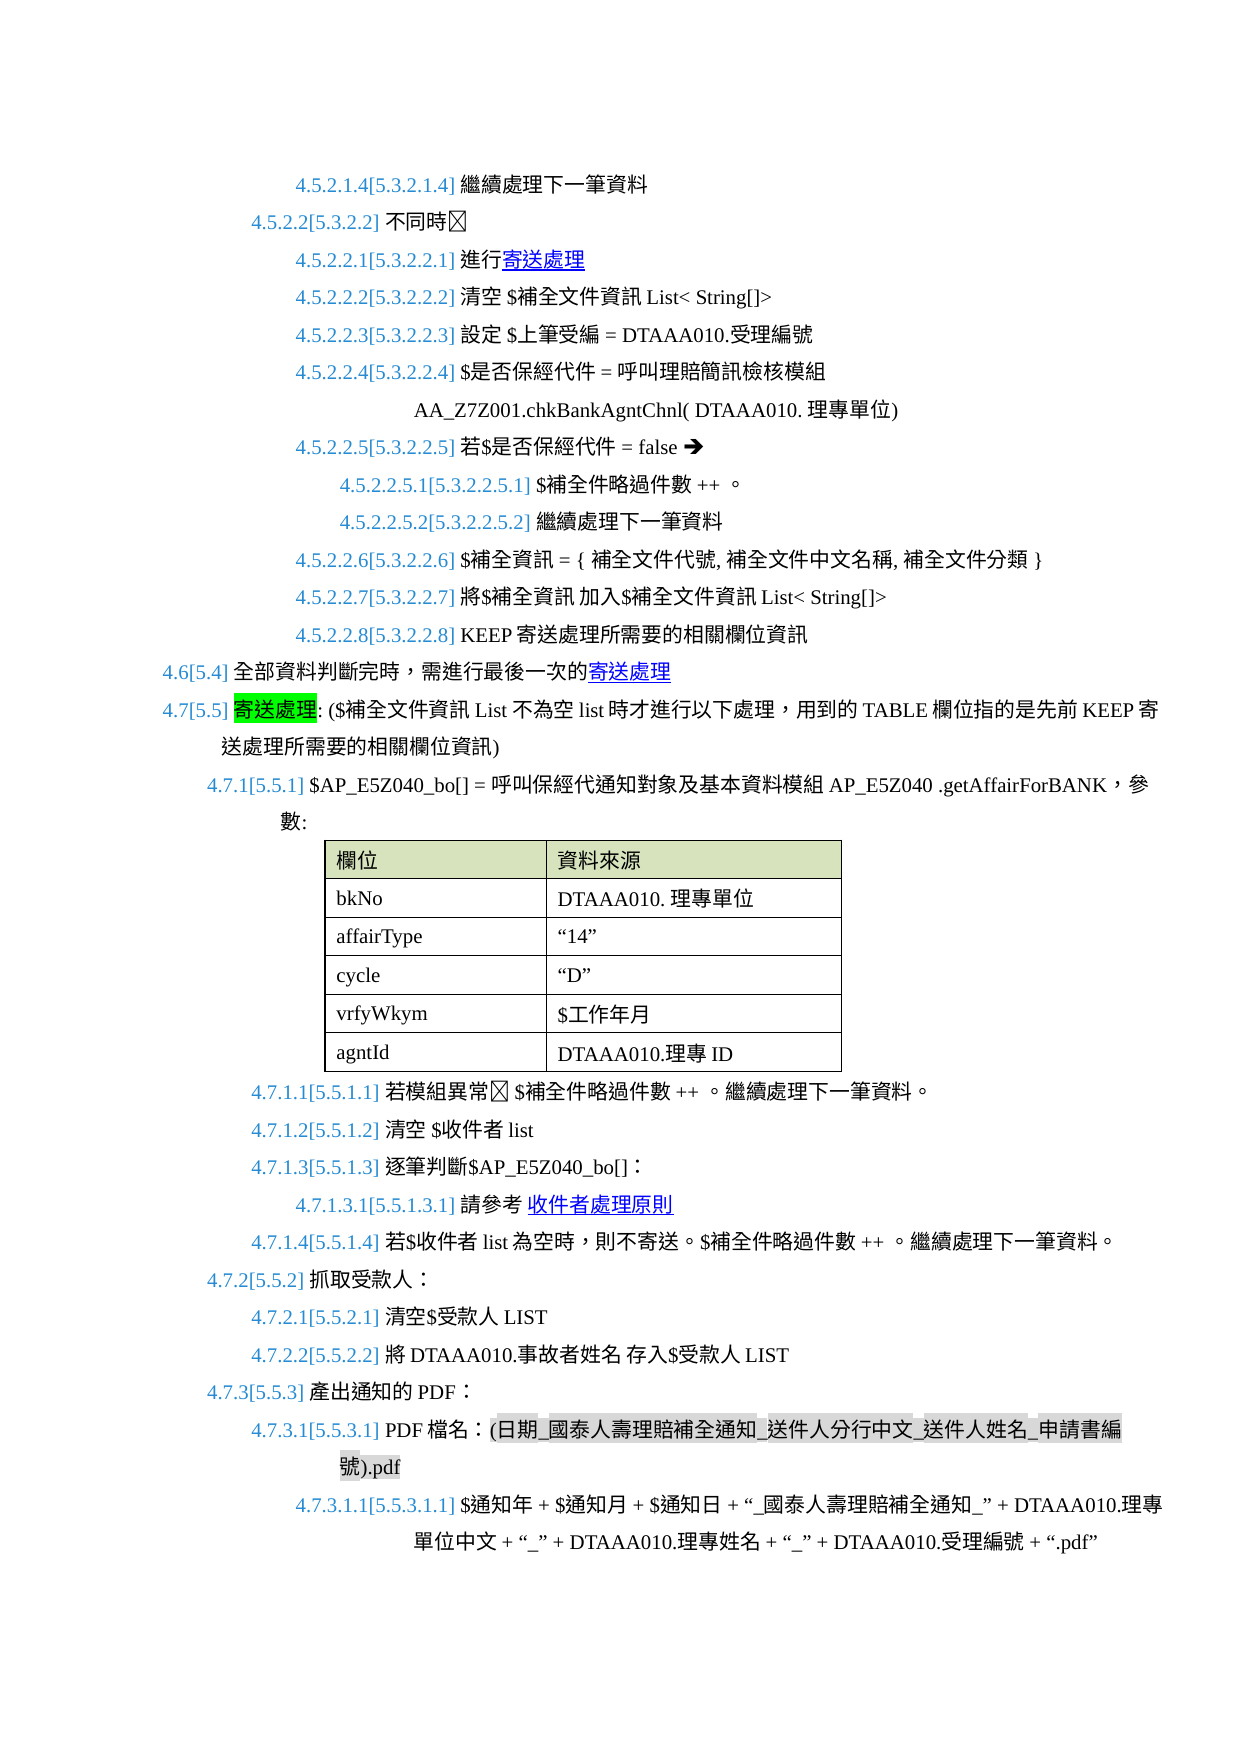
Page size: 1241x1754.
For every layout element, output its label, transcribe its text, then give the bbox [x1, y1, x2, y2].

list 產出通知的PDF： [207, 1372, 1167, 1409]
table_cell DTAAA010. 理專單位 [547, 879, 841, 917]
table_cell DTAAA010.理專ID [547, 1033, 841, 1071]
table_header 資料來源 [547, 841, 841, 878]
list KEEP寄送處理所需要的相關欄位資訊 [295, 614, 1167, 652]
table_cell “14” [547, 918, 841, 955]
list 清空$受款人LIST [251, 1297, 1167, 1334]
table_cell cycle [326, 956, 546, 994]
list 若$收件者list為空時，則不寄送。$補全件略過件數 ++ 。繼續處理下一筆資料。 [251, 1222, 1167, 1259]
list 將$補全資訊 加入$補全文件資訊List< String[]> [295, 577, 1167, 614]
list 清空 $補全文件資訊List< String[]> [295, 277, 1167, 314]
list $補全資訊 = { 補全文件代號, 補全文件中文名稱, 補全文件分類 } [295, 539, 1167, 577]
table_cell agntId [326, 1033, 546, 1071]
table_cell affairType [326, 918, 546, 955]
table_cell vrfyWkym [326, 995, 546, 1032]
list 設定 $上筆受編 = DTAAA010.受理編號 [295, 314, 1167, 352]
list 繼續處理下一筆資料 [339, 502, 1167, 539]
list 請參考 收件者處理原則 [295, 1184, 1167, 1222]
list $補全件略過件數 ++ 。 [339, 464, 1167, 502]
list $是否保經代件 = 呼叫理賠簡訊檢核模組AA_Z7Z001.chkBankAgntChnl( DTAAA010. 理專單位) [295, 352, 1167, 427]
list 清空 $收件者list [251, 1109, 1167, 1147]
list 寄送處理: ($補全文件資訊List 不為空list時才進行以下處理，用到的TABLE欄位指的是先前KEEP寄送處理所需要的相關欄位資訊) [162, 689, 1167, 764]
list $AP_E5Z040_bo[] = 呼叫保經代通知對象及基本資料模組AP_E5Z040 .getAffairForBANK，參數: [207, 764, 1167, 839]
list 若$是否保經代件 = false [295, 427, 1167, 464]
list 將DTAAA010.事故者姓名 存入$受款人LIST [251, 1334, 1167, 1372]
list 逐筆判斷$AP_E5Z040_bo[]： [251, 1147, 1167, 1184]
table_cell bkNo [326, 879, 546, 917]
list PDF檔名：(日期_國泰人壽理賠補全通知_送件人分行中文_送件人姓名_申請書編號).pdf [251, 1409, 1167, 1484]
list 不同時 [251, 202, 1167, 239]
list 抓取受款人： [207, 1259, 1167, 1297]
table_cell “D” [547, 956, 841, 994]
table_header 欄位 [326, 841, 546, 878]
list 繼續處理下一筆資料 [295, 164, 1167, 202]
table_cell $工作年月 [547, 995, 841, 1032]
list 若模組異常 $補全件略過件數 ++ 。繼續處理下一筆資料。 [251, 1072, 1167, 1109]
list $通知年 + $通知月 + $通知日 + “_國泰人壽理賠補全通知_” + DTAAA010.理專單位中文 + “_” + DTAAA010.理專姓名 + “_” + DTAAA010.受理編號 + “.pdf” [295, 1484, 1167, 1559]
list 全部資料判斷完時，需進行最後一次的寄送處理 [162, 652, 1167, 689]
list 進行寄送處理 [295, 239, 1167, 277]
